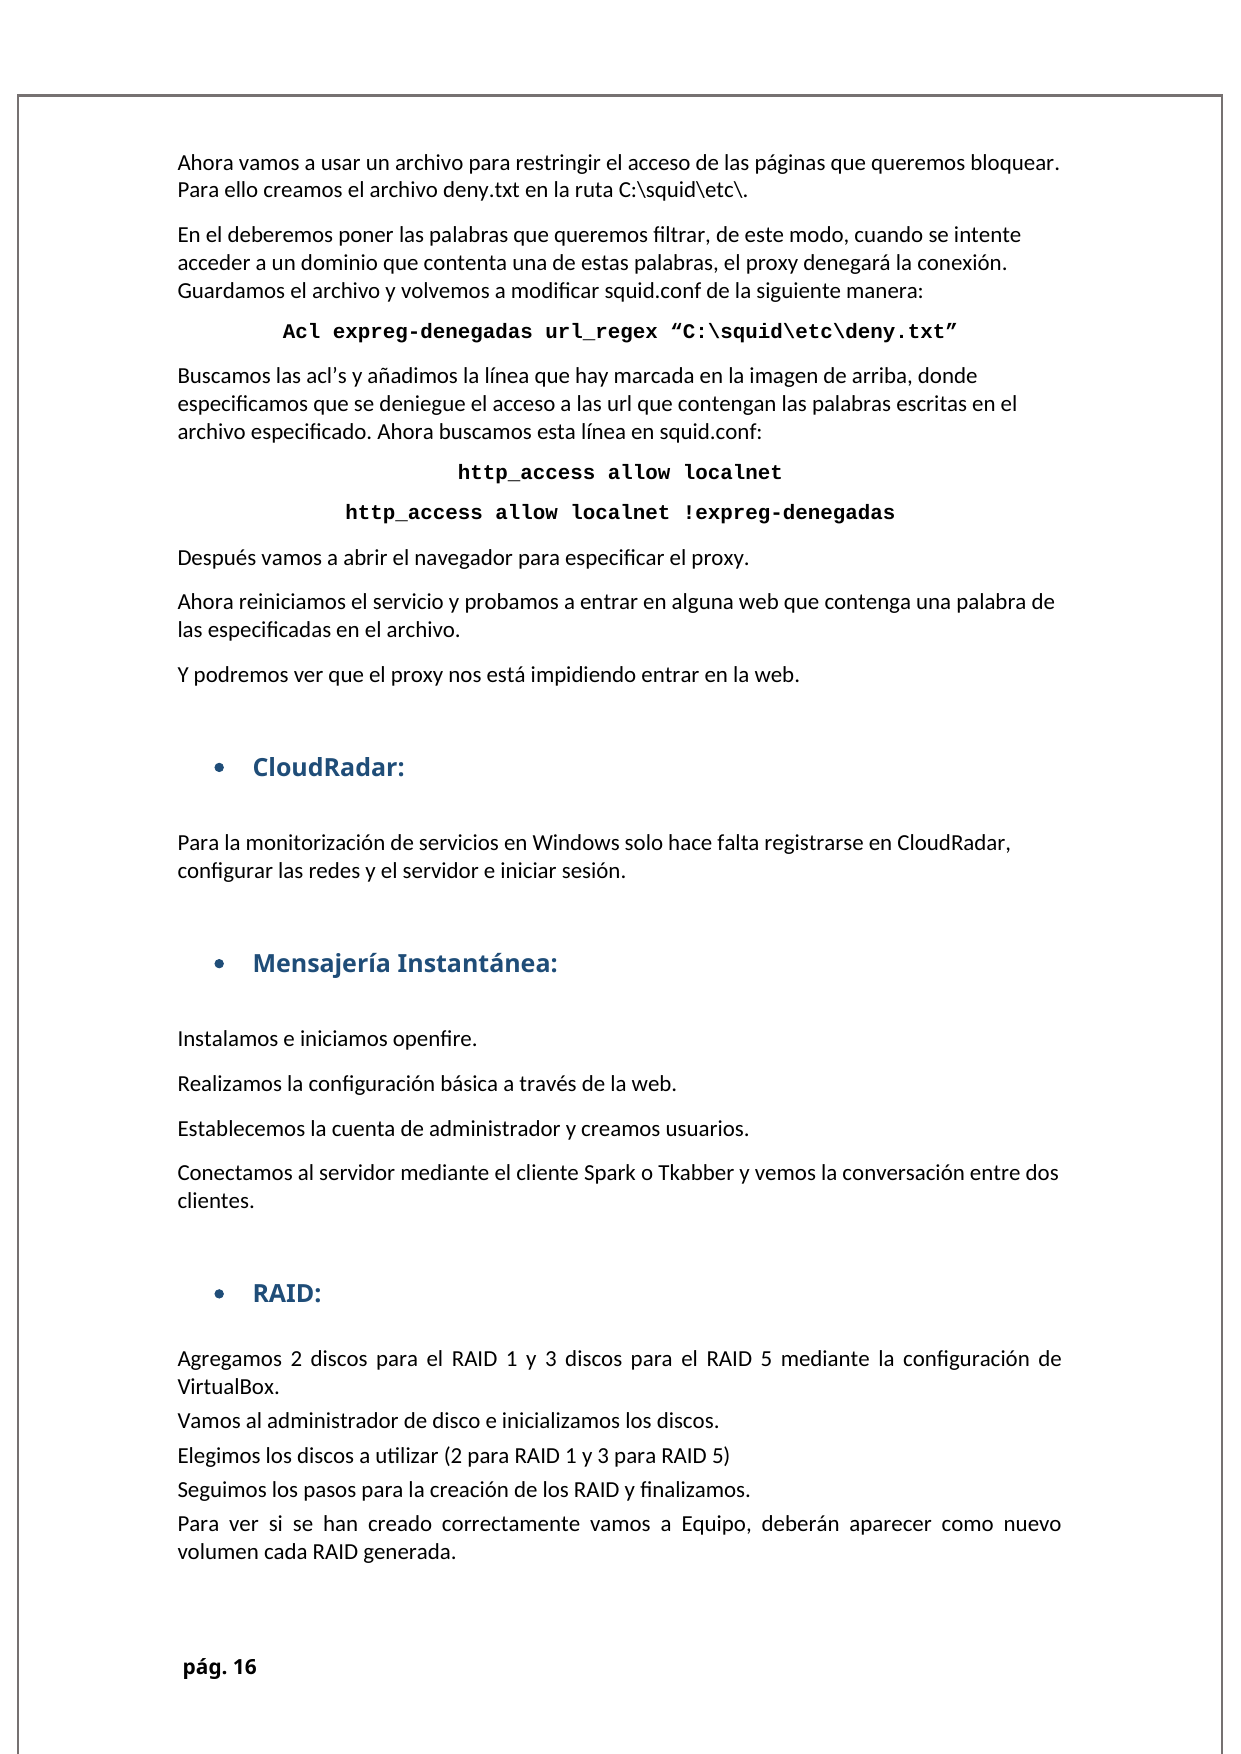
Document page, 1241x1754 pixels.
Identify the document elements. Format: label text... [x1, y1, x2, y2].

text Después vamos a abrir el navegador para especificar el proxy. [177, 543, 1063, 571]
subtitle Mensajería Instantánea: [215, 946, 1063, 980]
text Establecemos la cuenta de administrador y creamos usuarios. [177, 1114, 1063, 1142]
text Agregamos 2 discos para el RAID 1 y 3 discos para el RAID 5 mediante la configuración de VirtualBox. [177, 1344, 1063, 1400]
text Ahora vamos a usar un archivo para restringir el acceso de las páginas que queremos bloquear. Para ello creamos el archivo deny.txt en la ruta C:\squid\etc\. [177, 148, 1063, 204]
text En el deberemos poner las palabras que queremos filtrar, de este modo, cuando se intente acceder a un dominio que contenta una de estas palabras, el proxy denegará la conexión. Guardamos el archivo y volvemos a modificar squid.conf de la siguiente manera: [177, 220, 1063, 304]
text Elegimos los discos a utilizar (2 para RAID 1 y 3 para RAID 5) [177, 1441, 1063, 1469]
text http_access allow localnet !expreg-denegadas [177, 502, 1063, 526]
text Seguimos los pasos para la creación de los RAID y finalizamos. [177, 1475, 1063, 1503]
text Instalamos e iniciamos openfire. [177, 1024, 1063, 1052]
text Vamos al administrador de disco e inicializamos los discos. [177, 1406, 1063, 1434]
text Y podremos ver que el proxy nos está impidiendo entrar en la web. [177, 660, 1063, 688]
text Ahora reiniciamos el servicio y probamos a entrar en alguna web que contenga una palabra de las especificadas en el archivo. [177, 587, 1063, 643]
text Para la monitorización de servicios en Windows solo hace falta registrarse en CloudRadar, configurar las redes y el servidor e iniciar sesión. [177, 828, 1063, 884]
text Realizamos la configuración básica a través de la web. [177, 1069, 1063, 1097]
subtitle CloudRadar: [215, 749, 1063, 783]
text http_access allow localnet [177, 462, 1063, 486]
text Buscamos las acl’s y añadimos la línea que hay marcada en la imagen de arriba, donde especificamos que se deniegue el acceso a las url que contengan las palabras escritas en el archivo especificado. Ahora buscamos esta línea en squid.conf: [177, 361, 1063, 445]
text Para ver si se han creado correctamente vamos a Equipo, deberán aparecer como nuevo volumen cada RAID generada. [177, 1509, 1063, 1565]
text Acl expreg-denegadas url_regex “C:\squid\etc\deny.txt” [177, 321, 1063, 345]
subtitle RAID: [215, 1276, 1063, 1310]
text Conectamos al servidor mediante el cliente Spark o Tkabber y vemos la conversación entre dos clientes. [177, 1158, 1063, 1214]
